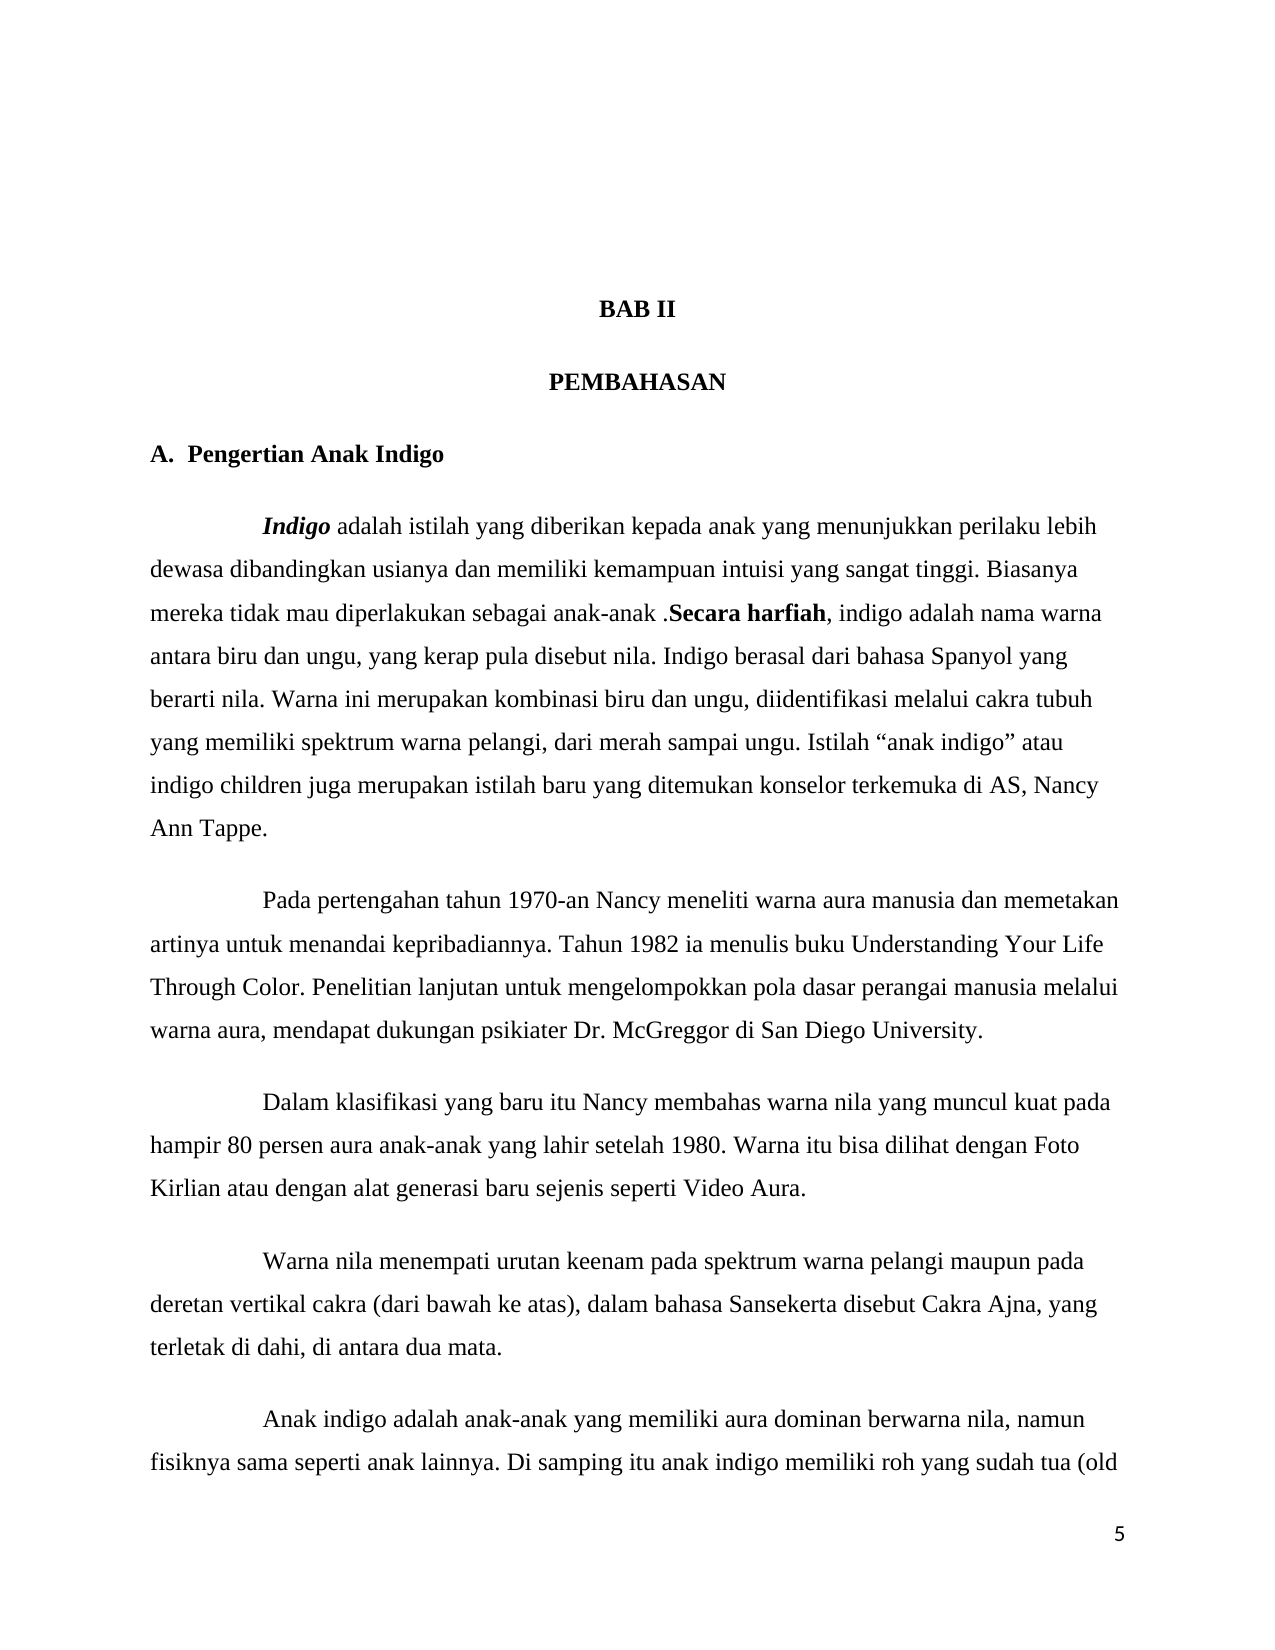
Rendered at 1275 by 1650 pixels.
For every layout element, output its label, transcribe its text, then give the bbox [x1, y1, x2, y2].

list Pengertian Anak Indigo [150, 439, 1125, 468]
text Dalam klasifikasi yang baru itu Nancy membahas warna nila yang muncul kuat pada hampir 80 persen aura anak-anak yang lahir setelah 1980. Warna itu bisa dilihat dengan Foto Kirlian atau dengan alat generasi baru sejenis seperti Video Aura. [150, 1087, 1125, 1202]
text Indigo adalah istilah yang diberikan kepada anak yang menunjukkan perilaku lebih dewasa dibandingkan usianya dan memiliki kemampuan intuisi yang sangat tinggi. Biasanya mereka tidak mau diperlakukan sebagai anak-anak .Secara harfiah, indigo adalah nama warna antara biru dan ungu, yang kerap pula disebut nila. Indigo berasal dari bahasa Spanyol yang berarti nila. Warna ini merupakan kombinasi biru dan ungu, diidentifikasi melalui cakra tubuh yang memiliki spektrum warna pelangi, dari merah sampai ungu. Istilah “anak indigo” atau indigo children juga merupakan istilah baru yang ditemukan konselor terkemuka di AS, Nancy Ann Tappe. [150, 511, 1125, 842]
text PEMBAHASAN [150, 367, 1125, 396]
text BAB II [150, 294, 1125, 323]
text Pada pertengahan tahun 1970-an Nancy meneliti warna aura manusia dan memetakan artinya untuk menandai kepribadiannya. Tahun 1982 ia menulis buku Understanding Your Life Through Color. Penelitian lanjutan untuk mengelompokkan pola dasar perangai manusia melalui warna aura, mendapat dukungan psikiater Dr. McGreggor di San Diego University. [150, 886, 1125, 1044]
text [150, 1404, 1125, 1476]
text Warna nila menempati urutan keenam pada spektrum warna pelangi maupun pada deretan vertikal cakra (dari bawah ke atas), dalam bahasa Sansekerta disebut Cakra Ajna, yang terletak di dahi, di antara dua mata. [150, 1246, 1125, 1361]
